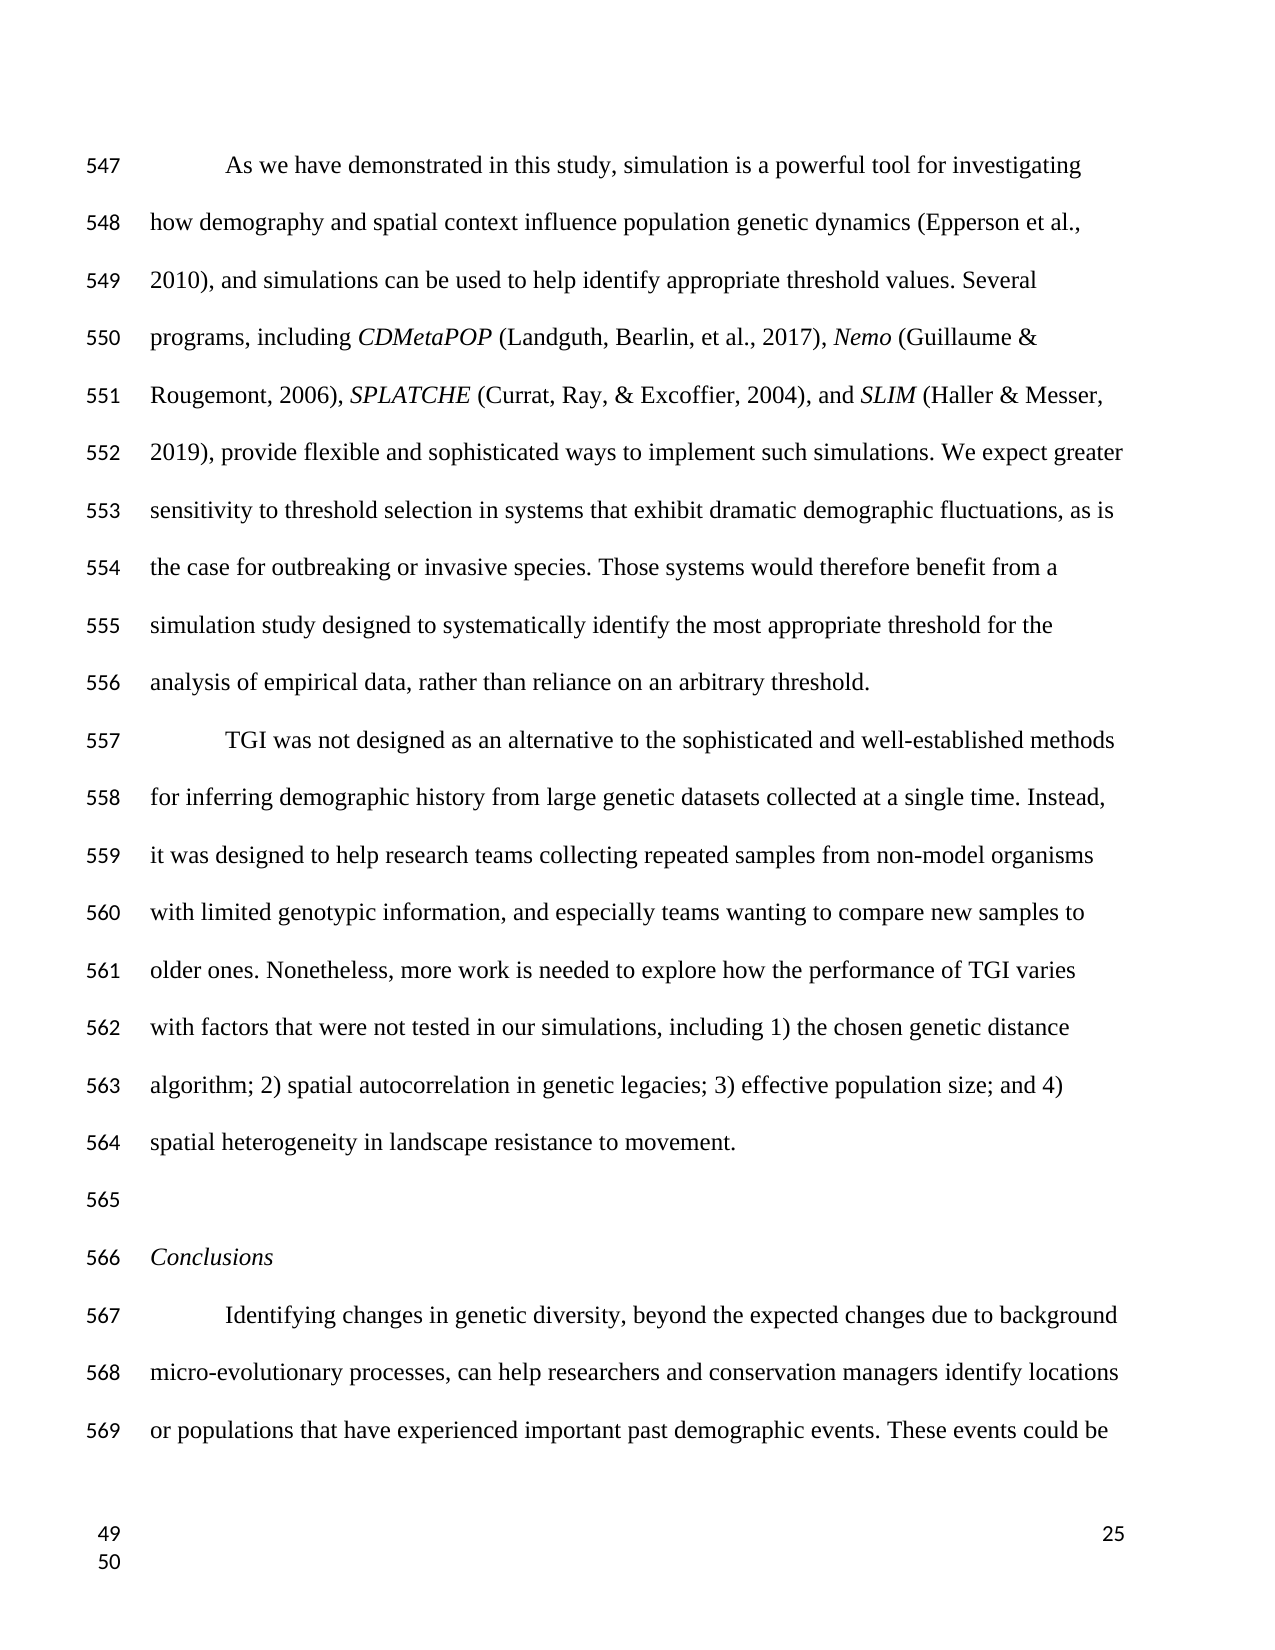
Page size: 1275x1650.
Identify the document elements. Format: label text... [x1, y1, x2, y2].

subtitle Conclusions [150, 1242, 1125, 1271]
text TGI was not designed as an alternative to the sophisticated and well-established methods for inferring demographic history from large genetic datasets collected at a single time. Instead, it was designed to help research teams collecting repeated samples from non-model organisms with limited genotypic information, and especially teams wanting to compare new samples to older ones. Nonetheless, more work is needed to explore how the performance of TGI varies with factors that were not tested in our simulations, including 1) the chosen genetic distance algorithm; 2) spatial autocorrelation in genetic legacies; 3) effective population size; and 4) spatial heterogeneity in landscape resistance to movement. [150, 725, 1125, 1156]
text As we have demonstrated in this study, simulation is a powerful tool for investigating how demography and spatial context influence population genetic dynamics (Epperson et al., 2010), and simulations can be used to help identify appropriate threshold values. Several programs, including CDMetaPOP (Landguth, Bearlin, et al., 2017), Nemo (Guillaume & Rougemont, 2006), SPLATCHE (Currat, Ray, & Excoffier, 2004), and SLIM (Haller & Messer, 2019), provide flexible and sophisticated ways to implement such simulations. We expect greater sensitivity to threshold selection in systems that exhibit dramatic demographic fluctuations, as is the case for outbreaking or invasive species. Those systems would therefore benefit from a simulation study designed to systematically identify the most appropriate threshold for the analysis of empirical data, rather than reliance on an arbitrary threshold. [150, 150, 1125, 696]
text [150, 1300, 1125, 1444]
